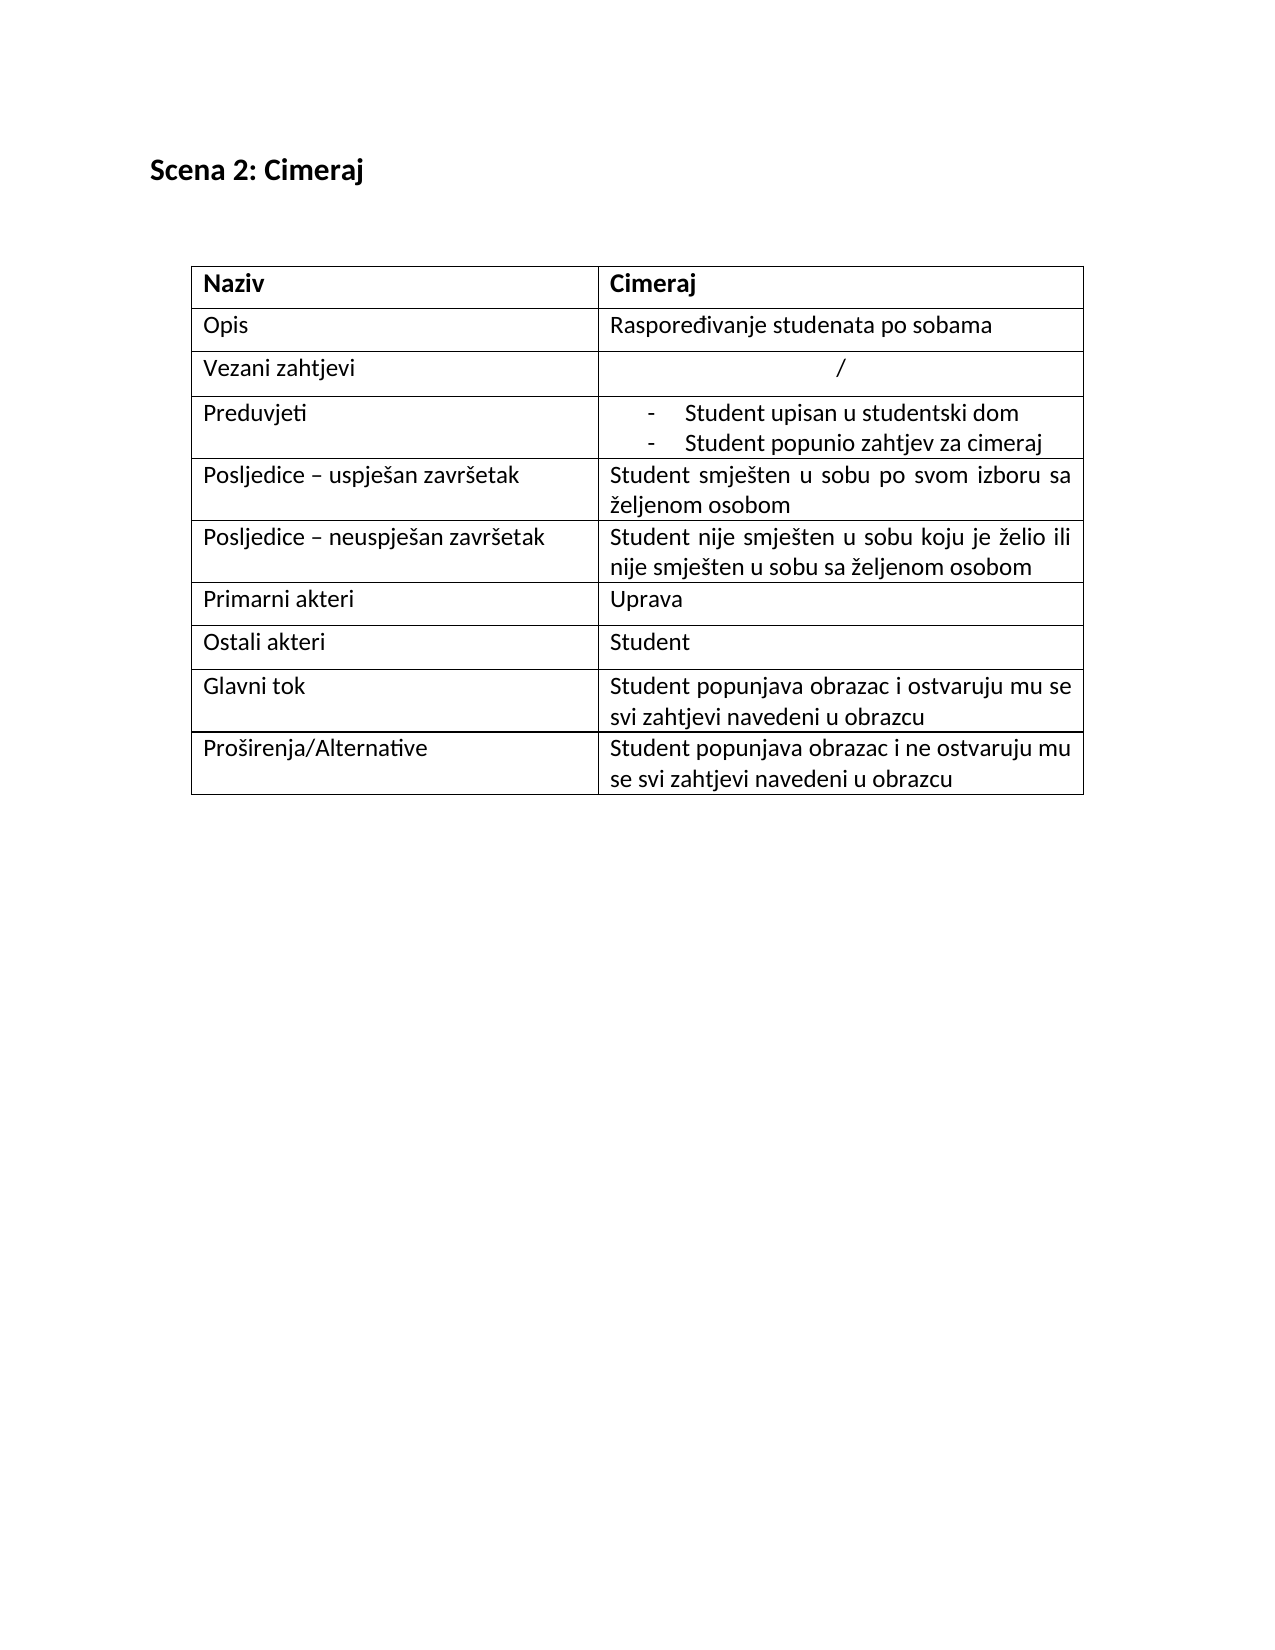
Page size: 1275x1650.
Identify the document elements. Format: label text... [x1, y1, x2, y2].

text Scena 2: Cimeraj [150, 150, 1125, 188]
table_header Cimeraj [599, 267, 1083, 308]
table_cell Vezani zahtjevi [192, 352, 598, 396]
table_header Naziv [192, 267, 598, 308]
table_cell Opis [192, 309, 598, 351]
table_cell Student smješten u sobu po svom izboru sa željenom osobom [599, 459, 1083, 520]
table_cell Uprava [599, 583, 1083, 625]
table_cell Ostali akteri [192, 626, 598, 669]
table_cell Student nije smješten u sobu koju je želio ili nije smješten u sobu sa željenom osobom [599, 521, 1083, 582]
table_cell Primarni akteri [192, 583, 598, 625]
table_cell Student popunjava obrazac i ne ostvaruju mu se svi zahtjevi navedeni u obrazcu [599, 733, 1083, 793]
table_cell Posljedice – neuspješan završetak [192, 521, 598, 582]
table_cell Student [599, 626, 1083, 669]
table_cell Raspoređivanje studenata po sobama [599, 309, 1083, 351]
table_cell / [599, 352, 1083, 396]
table_cell Student upisan u studentski dom Student popunio zahtjev za cimeraj [599, 397, 1083, 458]
table_cell Posljedice – uspješan završetak [192, 459, 598, 520]
table_cell Preduvjeti [192, 397, 598, 458]
table_cell Student popunjava obrazac i ostvaruju mu se svi zahtjevi navedeni u obrazcu [599, 670, 1083, 731]
table_cell Glavni tok [192, 670, 598, 731]
table_cell Proširenja/Alternative [192, 733, 598, 793]
